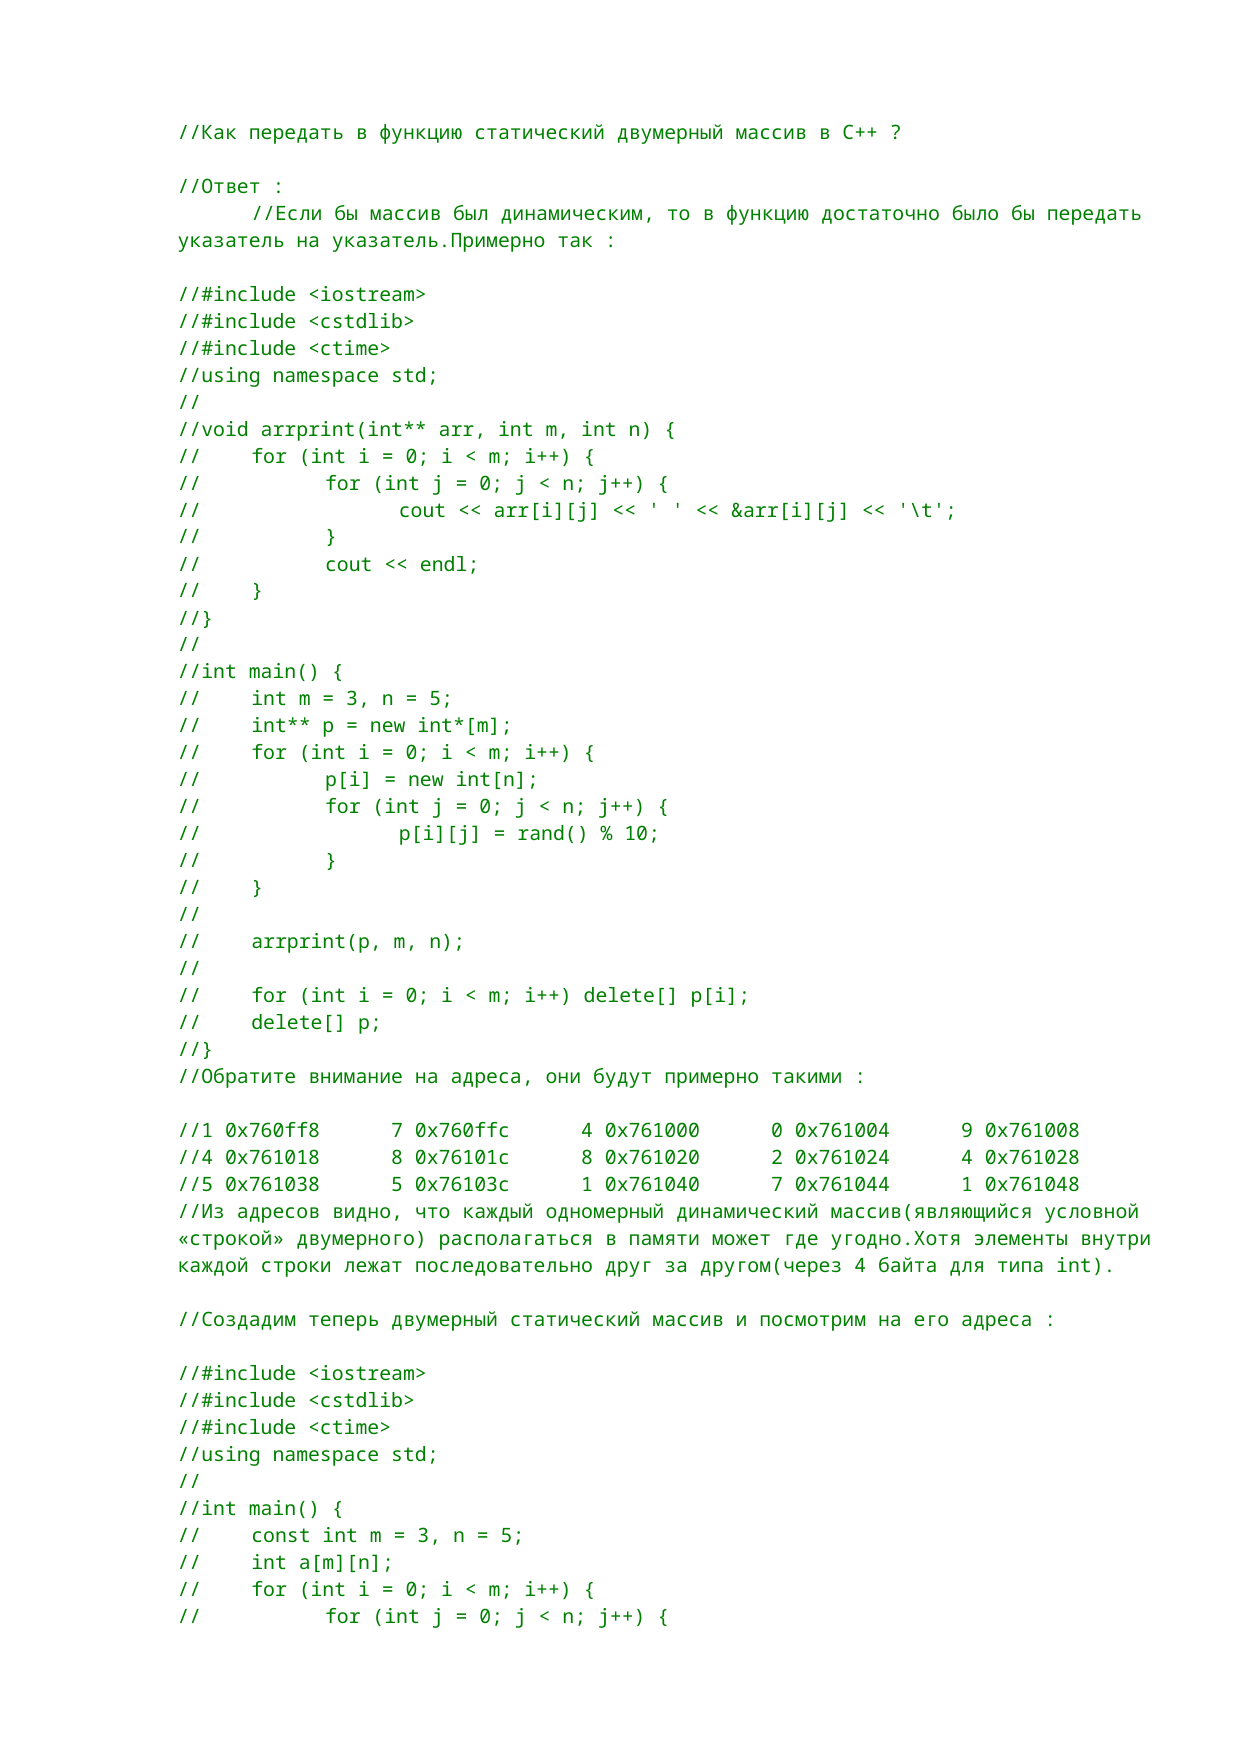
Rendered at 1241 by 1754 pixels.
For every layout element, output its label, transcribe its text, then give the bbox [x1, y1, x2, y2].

text //using namespace std; [177, 361, 1152, 388]
text // for (int i = 0; i < m; i++) { [177, 1575, 1152, 1602]
text // arrprint(p, m, n); [177, 927, 1152, 954]
text // } [177, 577, 1152, 604]
text // [177, 954, 1152, 981]
text //} [177, 604, 1152, 631]
text // for (int i = 0; i < m; i++) { [177, 442, 1152, 469]
text // [177, 901, 1152, 927]
text //} [177, 1035, 1152, 1062]
text //1 0x760ff8 7 0x760ffc 4 0x761000 0 0x761004 9 0x761008 [177, 1116, 1152, 1143]
text // p[i][j] = rand() % 10; [177, 819, 1152, 847]
text //using namespace std; [177, 1440, 1152, 1467]
text // int a[m][n]; [177, 1548, 1152, 1575]
text //#include <ctime> [177, 1413, 1152, 1440]
text //Если бы массив был динамическим, то в функцию достаточно было бы передать указатель на указатель.Примерно так : [177, 199, 1152, 253]
text // p[i] = new int[n]; [177, 766, 1152, 793]
text // int** p = new int*[m]; [177, 712, 1152, 739]
text // for (int j = 0; j < n; j++) { [177, 1602, 1152, 1629]
text //#include <iostream> [177, 280, 1152, 307]
text // int m = 3, n = 5; [177, 685, 1152, 712]
text //#include <cstdlib> [177, 1386, 1152, 1413]
text // for (int j = 0; j < n; j++) { [177, 793, 1152, 819]
text // } [177, 873, 1152, 901]
text // [177, 631, 1152, 658]
text // delete[] p; [177, 1008, 1152, 1035]
text //Создадим теперь двумерный статический массив и посмотрим на его адреса : [177, 1305, 1152, 1332]
text // const int m = 3, n = 5; [177, 1521, 1152, 1548]
text //#include <ctime> [177, 334, 1152, 361]
text //void arrprint(int** arr, int m, int n) { [177, 415, 1152, 442]
text // for (int i = 0; i < m; i++) { [177, 739, 1152, 766]
text // for (int i = 0; i < m; i++) delete[] p[i]; [177, 981, 1152, 1008]
text //Как передать в функцию статический двумерный массив в C++ ? [177, 118, 1152, 145]
text // [177, 1467, 1152, 1494]
text //Ответ : [177, 172, 1152, 199]
text //#include <iostream> [177, 1359, 1152, 1386]
text // [177, 388, 1152, 415]
text // } [177, 523, 1152, 550]
text //Из адресов видно, что каждый одномерный динамический массив(являющийся условной «строкой» двумерного) располагаться в памяти может где угодно.Хотя элементы внутри каждой строки лежат последовательно друг за другом(через 4 байта для типа int). [177, 1197, 1152, 1278]
text // cout << endl; [177, 550, 1152, 577]
text //int main() { [177, 1494, 1152, 1521]
text //5 0x761038 5 0x76103c 1 0x761040 7 0x761044 1 0x761048 [177, 1170, 1152, 1197]
text //Обратите внимание на адреса, они будут примерно такими : [177, 1062, 1152, 1089]
text // for (int j = 0; j < n; j++) { [177, 469, 1152, 496]
text //4 0x761018 8 0x76101c 8 0x761020 2 0x761024 4 0x761028 [177, 1143, 1152, 1170]
text //int main() { [177, 658, 1152, 685]
text // } [177, 847, 1152, 873]
text //#include <cstdlib> [177, 307, 1152, 334]
text // cout << arr[i][j] << ' ' << &arr[i][j] << '\t'; [177, 496, 1152, 523]
